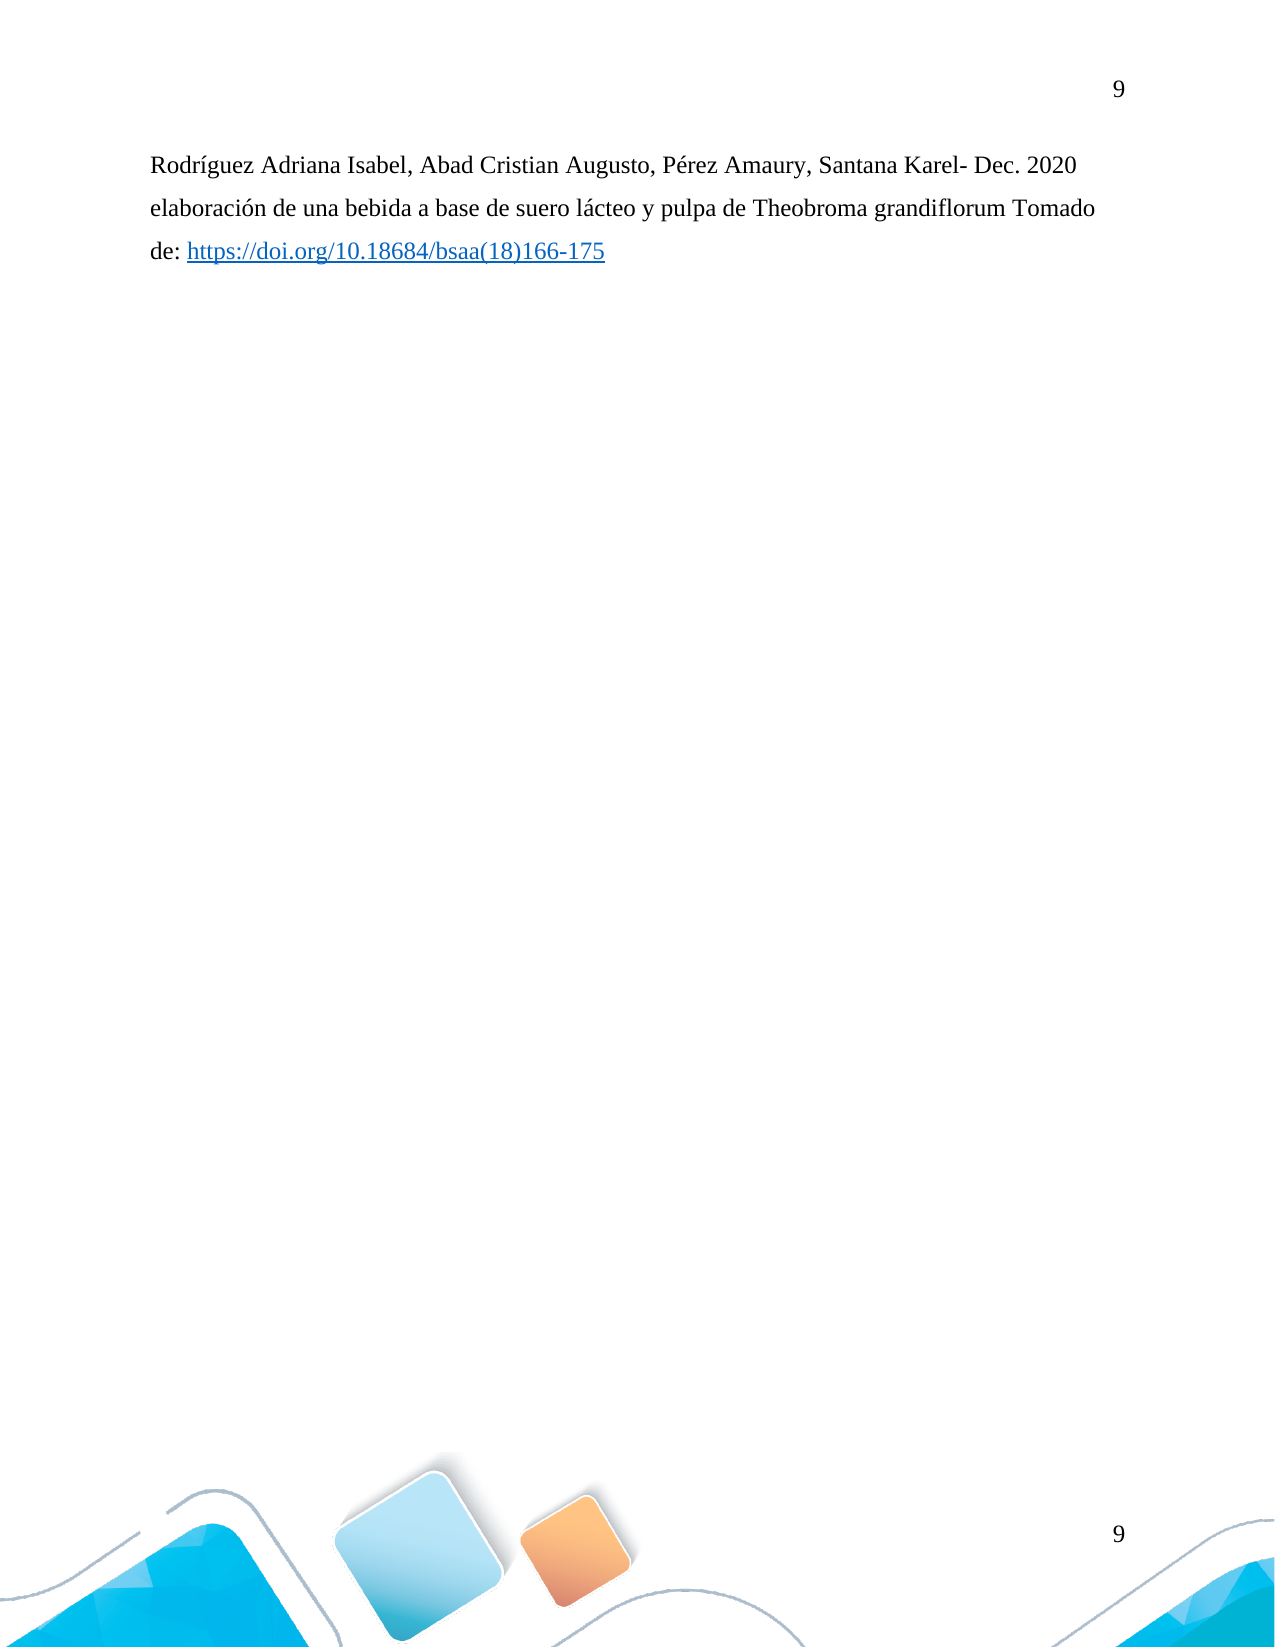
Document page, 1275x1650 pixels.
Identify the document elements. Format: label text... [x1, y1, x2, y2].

picture [0, 1452, 1275, 1647]
text Rodríguez Adriana Isabel, Abad Cristian Augusto, Pérez Amaury, Santana Karel- Dec. 2020 elaboración de una bebida a base de suero lácteo y pulpa de Theobroma grandiflorum Tomado de: https://doi.org/10.18684/bsaa(18)166-175 [150, 150, 1125, 265]
